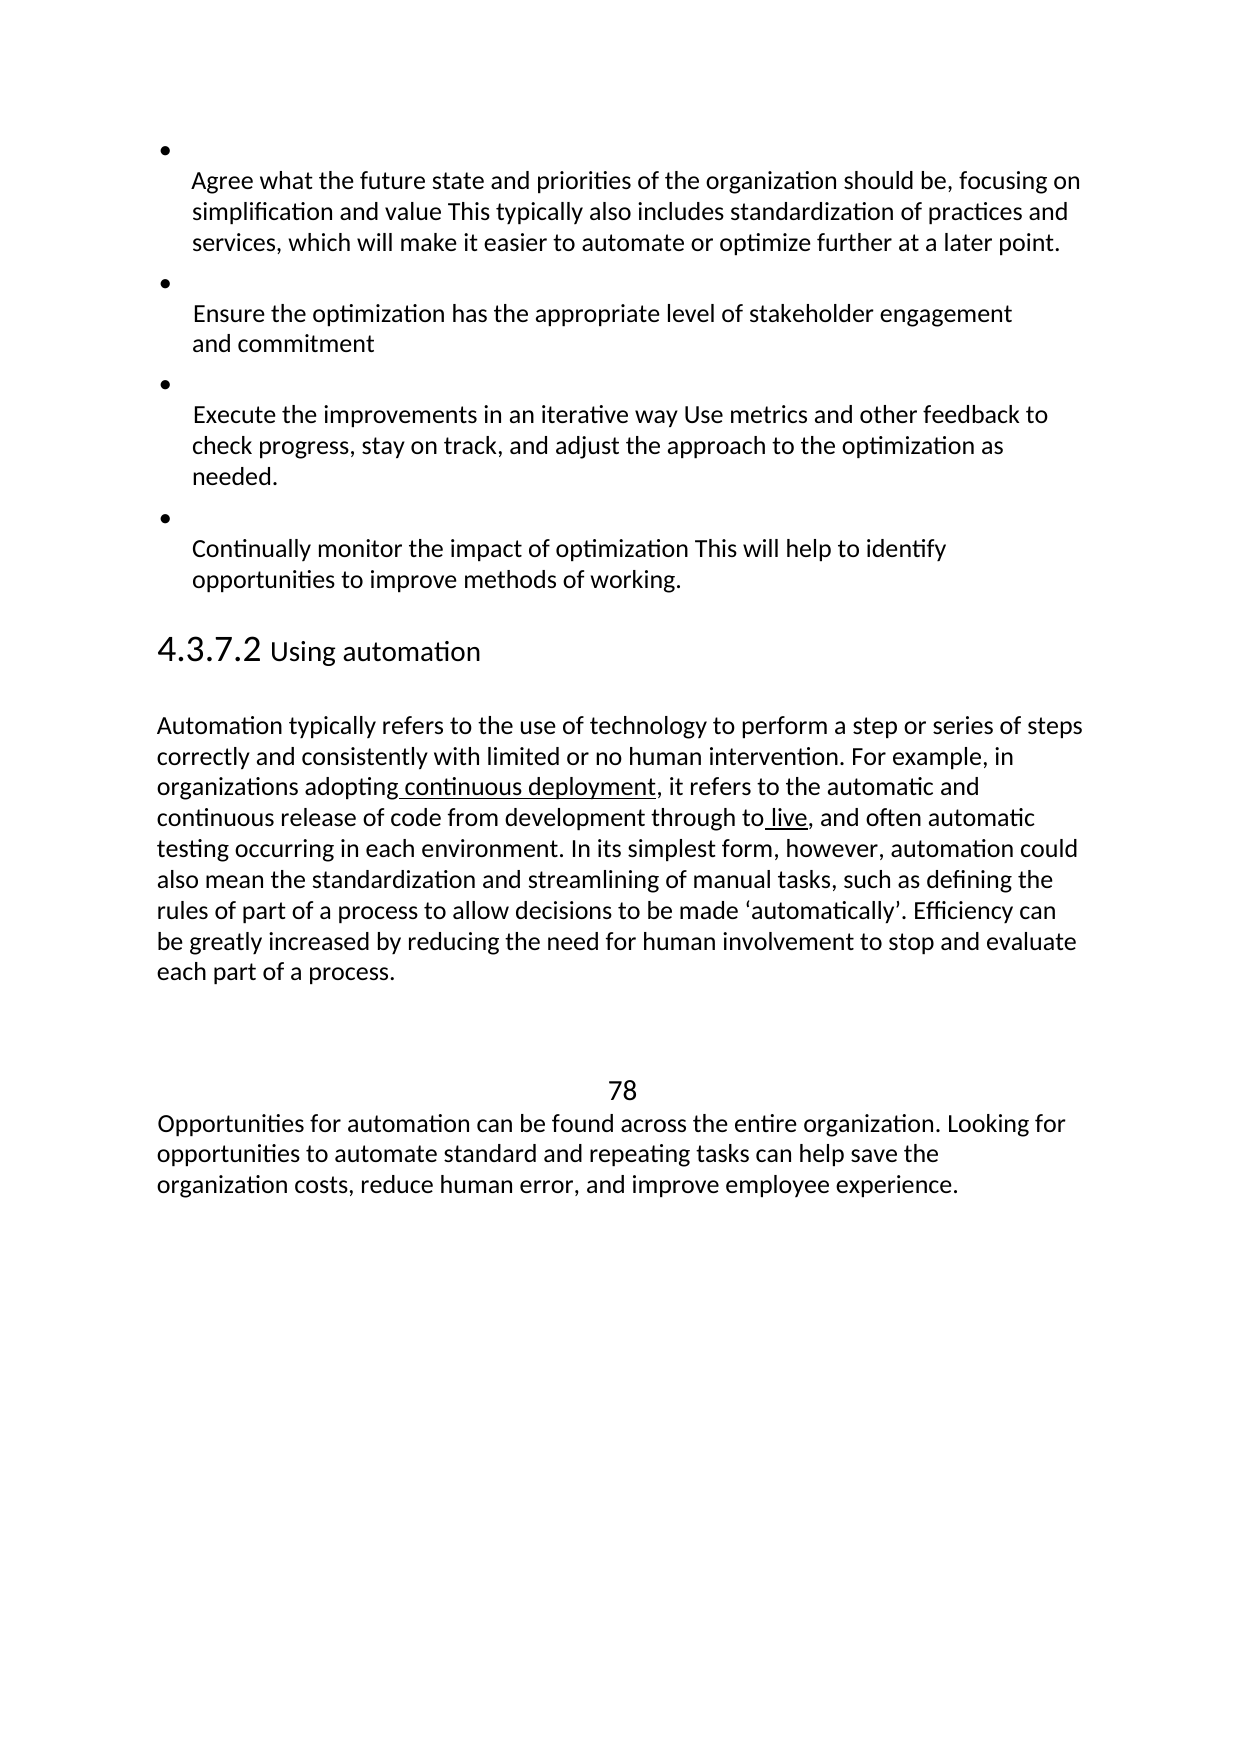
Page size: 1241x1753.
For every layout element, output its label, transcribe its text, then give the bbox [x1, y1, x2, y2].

text Continually monitor the impact of optimization This will help to identify opportunities to improve methods of working. [192, 533, 980, 594]
text Agree what the future state and priorities of the organization should be, focusing on simplification and value This typically also includes standardization of practices and services, which will make it easier to automate or optimize further at a later point. [191, 165, 1086, 258]
text 78 [156, 1072, 1089, 1107]
text Ensure the optimization has the appropriate level of stakeholder engagement and commitment [192, 298, 1046, 359]
text • [159, 501, 1089, 533]
text Automation typically refers to the use of technology to perform a step or series of steps correctly and consistently with limited or no human intervention. For example, in organizations adopting continuous deployment, it refers to the automatic and continuous release of code from development through to live, and often automatic testing occurring in each environment. In its simplest form, however, automation could also mean the standardization and streamlining of manual tasks, such as defining the rules of part of a process to allow decisions to be made ‘automatically’. Efficiency can be greatly increased by reducing the need for human involvement to stop and evaluate each part of a process. [157, 710, 1087, 987]
text • [159, 266, 1089, 298]
text Opportunities for automation can be found across the entire organization. Looking for opportunities to automate standard and repeating tasks can help save the organization costs, reduce human error, and improve employee experience. [157, 1107, 1067, 1200]
text Execute the improvements in an iterative way Use metrics and other feedback to check progress, stay on track, and adjust the approach to the optimization as needed. [192, 399, 1085, 492]
text • [159, 133, 1089, 165]
text 4.3.7.2 Using automation [157, 625, 1089, 671]
text • [159, 367, 1089, 399]
